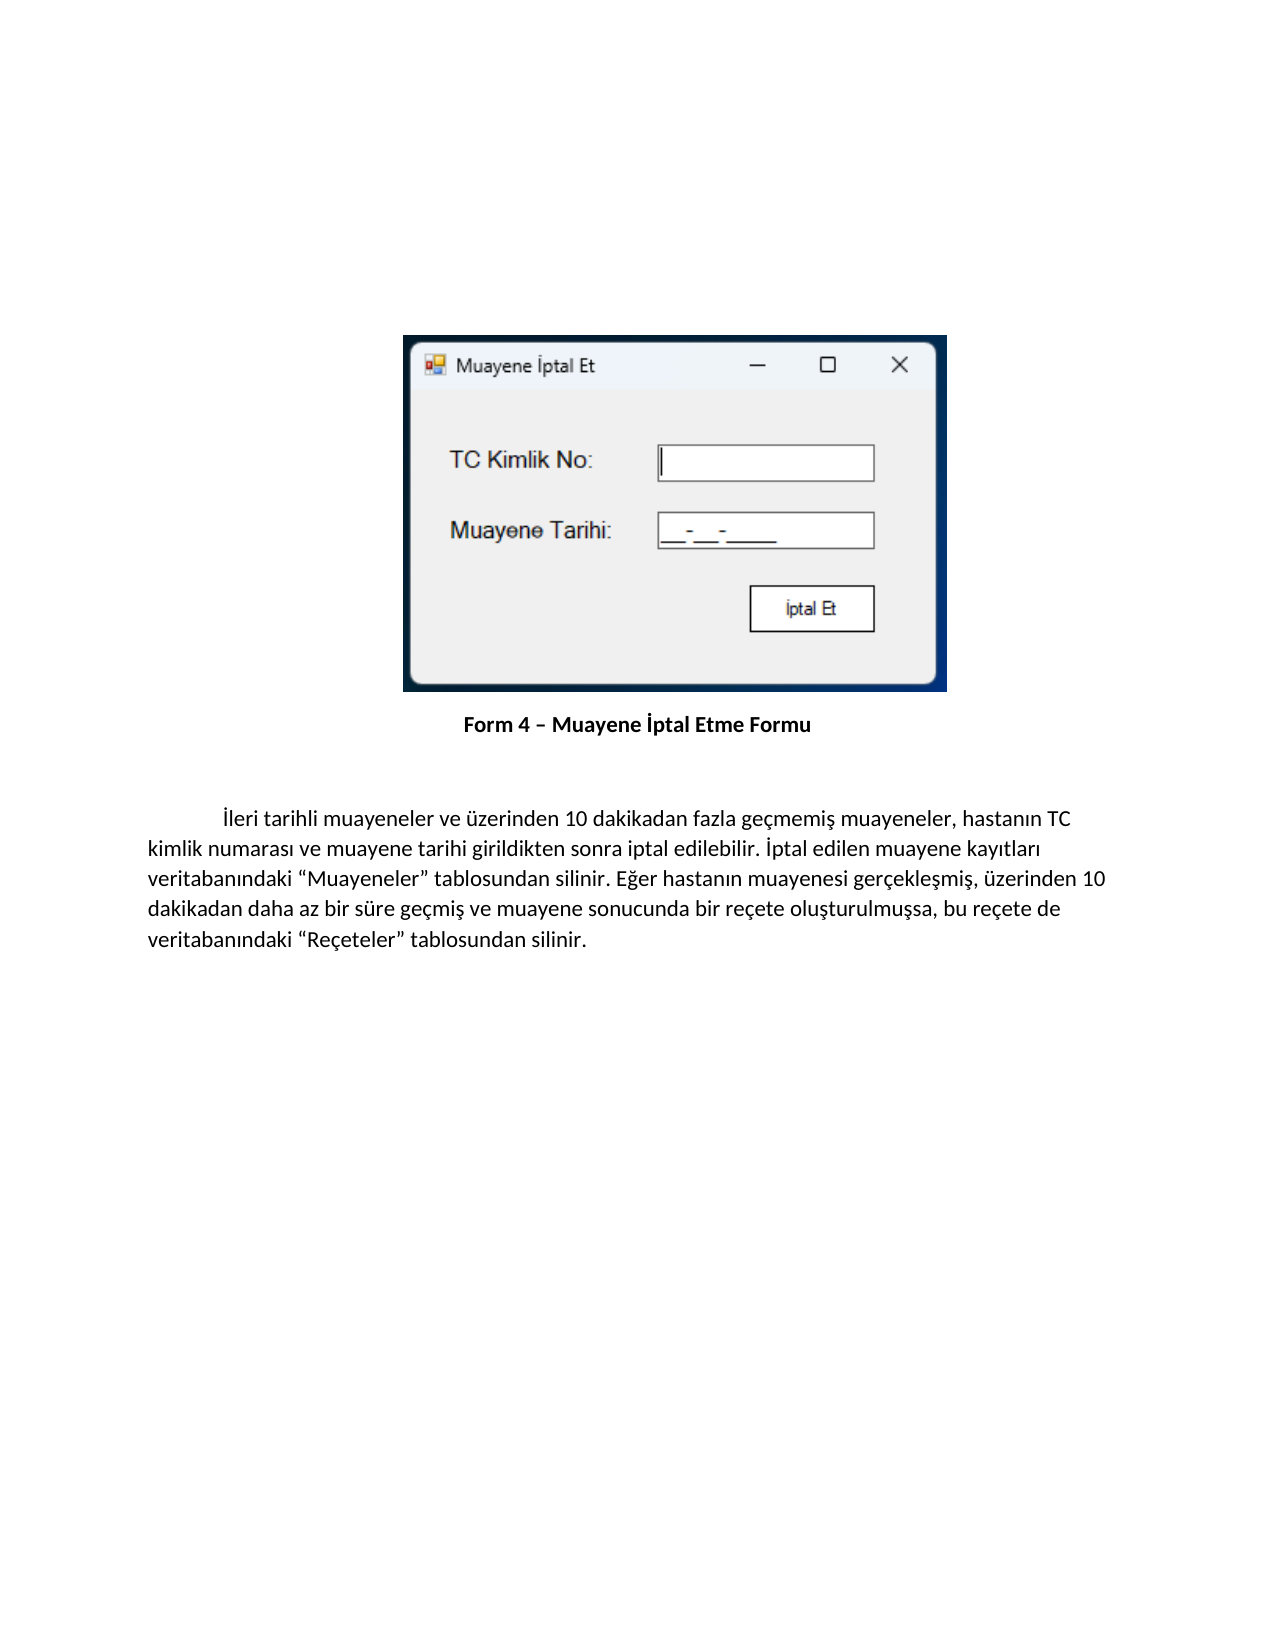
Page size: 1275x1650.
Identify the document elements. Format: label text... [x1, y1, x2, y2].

picture [403, 335, 947, 692]
text Form 4 – Muayene İptal Etme Formu [148, 710, 1127, 738]
text İleri tarihli muayeneler ve üzerinden 10 dakikadan fazla geçmemiş muayeneler, hastanın TC kimlik numarası ve muayene tarihi girildikten sonra iptal edilebilir. İptal edilen muayene kayıtları veritabanındaki “Muayeneler” tablosundan silinir. Eğer hastanın muayenesi gerçekleşmiş, üzerinden 10 dakikadan daha az bir süre geçmiş ve muayene sonucunda bir reçete oluşturulmuşsa, bu reçete de veritabanındaki “Reçeteler” tablosundan silinir. [148, 804, 1127, 953]
